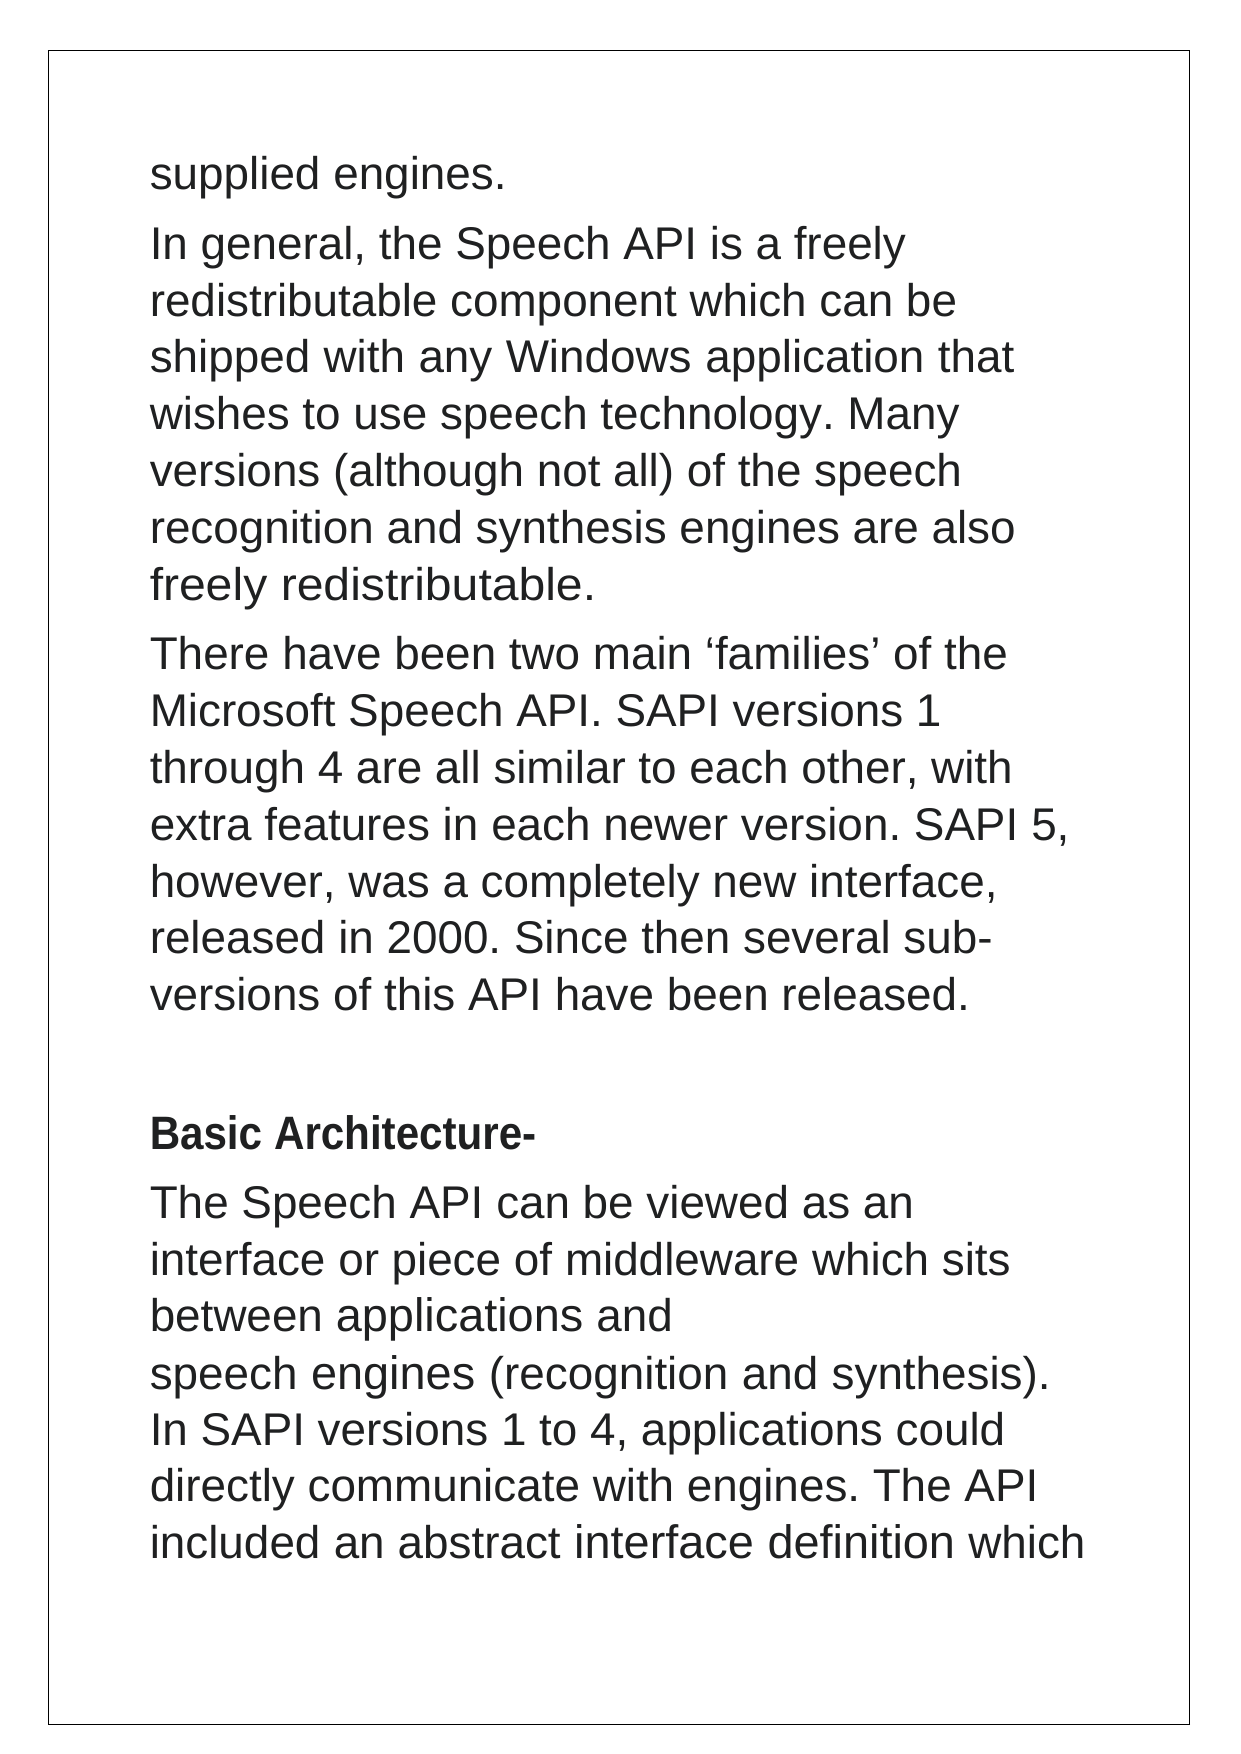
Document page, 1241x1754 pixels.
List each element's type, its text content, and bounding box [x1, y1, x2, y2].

text speech engines (recognition and synthesis). In SAPI versions 1 to 4, applications could directly communicate with engines. The API included an abstract interface definition which [149, 1345, 1088, 1568]
subtitle Basic Architecture- [149, 1105, 1189, 1159]
text supplied engines. [149, 147, 1189, 199]
text The Speech API can be viewed as an interface or piece of middleware which sits [149, 1176, 1089, 1285]
text There have been two main ‘families’ of the Microsoft Speech API. SAPI versions 1 through 4 are all similar to each other, with extra features in each newer version. SAPI 5, however, was a completely new interface, released in 2000. Since then several sub- versions of this API have been released. [149, 627, 1082, 1021]
text In general, the Speech API is a freely redistributable component which can be shipped with any Windows application that wishes to use speech technology. Many versions (although not all) of the speech recognition and synthesis engines are also freely redistributable. [149, 216, 1018, 610]
text between applications and [149, 1289, 1189, 1342]
